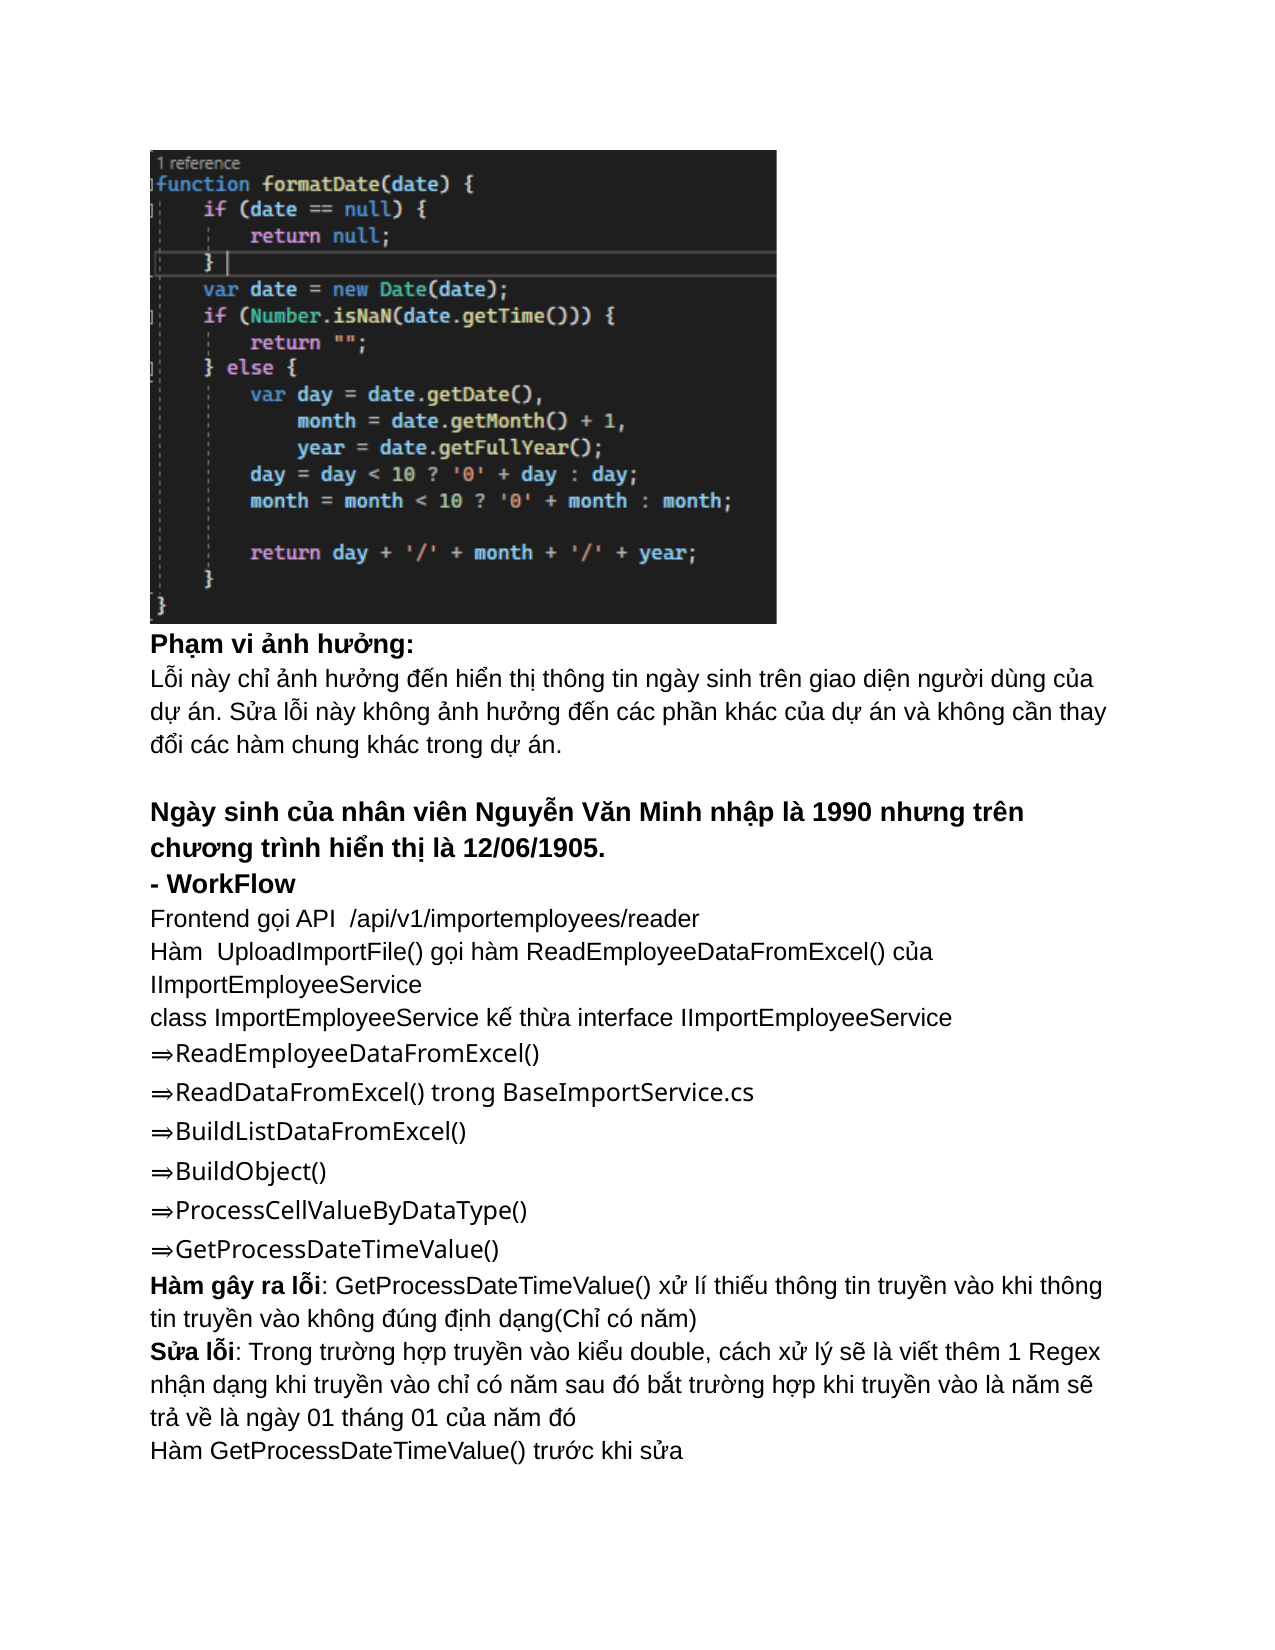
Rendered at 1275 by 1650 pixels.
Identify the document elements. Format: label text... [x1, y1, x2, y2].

text Hàm gây ra lỗi: GetProcessDateTimeValue() xử lí thiếu thông tin truyền vào khi thông tin truyền vào không đúng định dạng(Chỉ có năm) [150, 1271, 1125, 1332]
text ⇒ProcessCellValueByDataType() [150, 1192, 1125, 1226]
text class ImportEmployeeService kế thừa interface IImportEmployeeService [150, 1003, 1125, 1031]
picture [150, 150, 777, 624]
text ⇒ReadDataFromExcel() trong BaseImportService.cs [150, 1075, 1125, 1109]
text Lỗi này chỉ ảnh hưởng đến hiển thị thông tin ngày sinh trên giao diện người dùng của dự án. Sửa lỗi này không ảnh hưởng đến các phần khác của dự án và không cần thay đổi các hàm chung khác trong dự án. [150, 664, 1125, 758]
text Hàm GetProcessDateTimeValue() trước khi sửa [150, 1436, 1125, 1464]
text ⇒ReadEmployeeDataFromExcel() [150, 1036, 1125, 1070]
text - WorkFlow [150, 868, 1125, 899]
text Sửa lỗi: Trong trường hợp truyền vào kiểu double, cách xử lý sẽ là viết thêm 1 Regex nhận dạng khi truyền vào chỉ có năm sau đó bắt trường hợp khi truyền vào là năm sẽ trả về là ngày 01 tháng 01 của năm đó [150, 1337, 1125, 1431]
text ⇒BuildObject() [150, 1153, 1125, 1187]
text ⇒BuildListDataFromExcel() [150, 1114, 1125, 1148]
text chương trình hiển thị là 12/06/1905. [150, 832, 1125, 863]
text Frontend gọi API /api/v1/importemployees/reader [150, 903, 1125, 932]
text ⇒GetProcessDateTimeValue() [150, 1231, 1125, 1266]
text Ngày sinh của nhân viên Nguyễn Văn Minh nhập là 1990 nhưng trên [150, 796, 1125, 827]
text Phạm vi ảnh hưởng: [150, 628, 1125, 659]
text Hàm UploadImportFile() gọi hàm ReadEmployeeDataFromExcel() của IImportEmployeeService [150, 937, 1125, 998]
